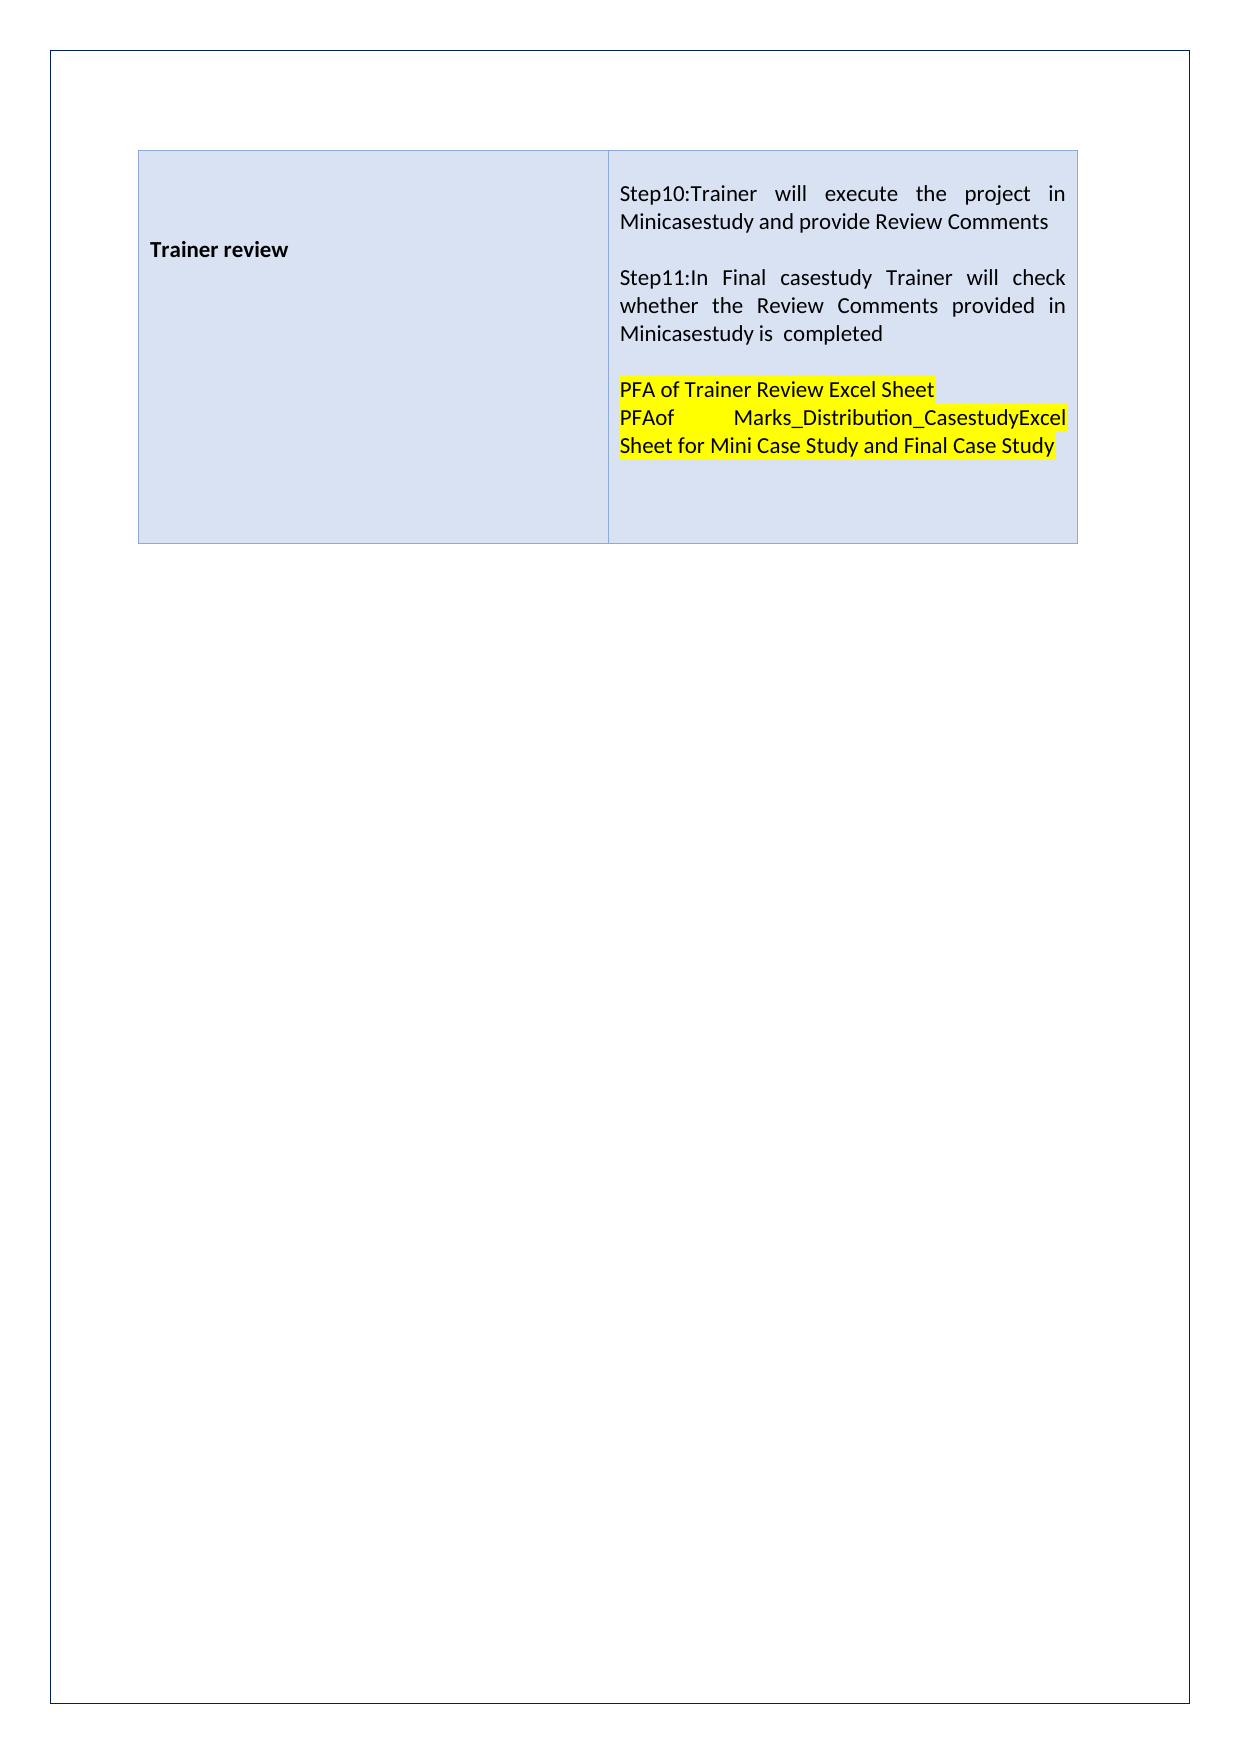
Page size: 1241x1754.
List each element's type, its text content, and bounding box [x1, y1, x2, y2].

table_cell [609, 151, 1077, 543]
table_cell Trainer review [139, 151, 608, 543]
